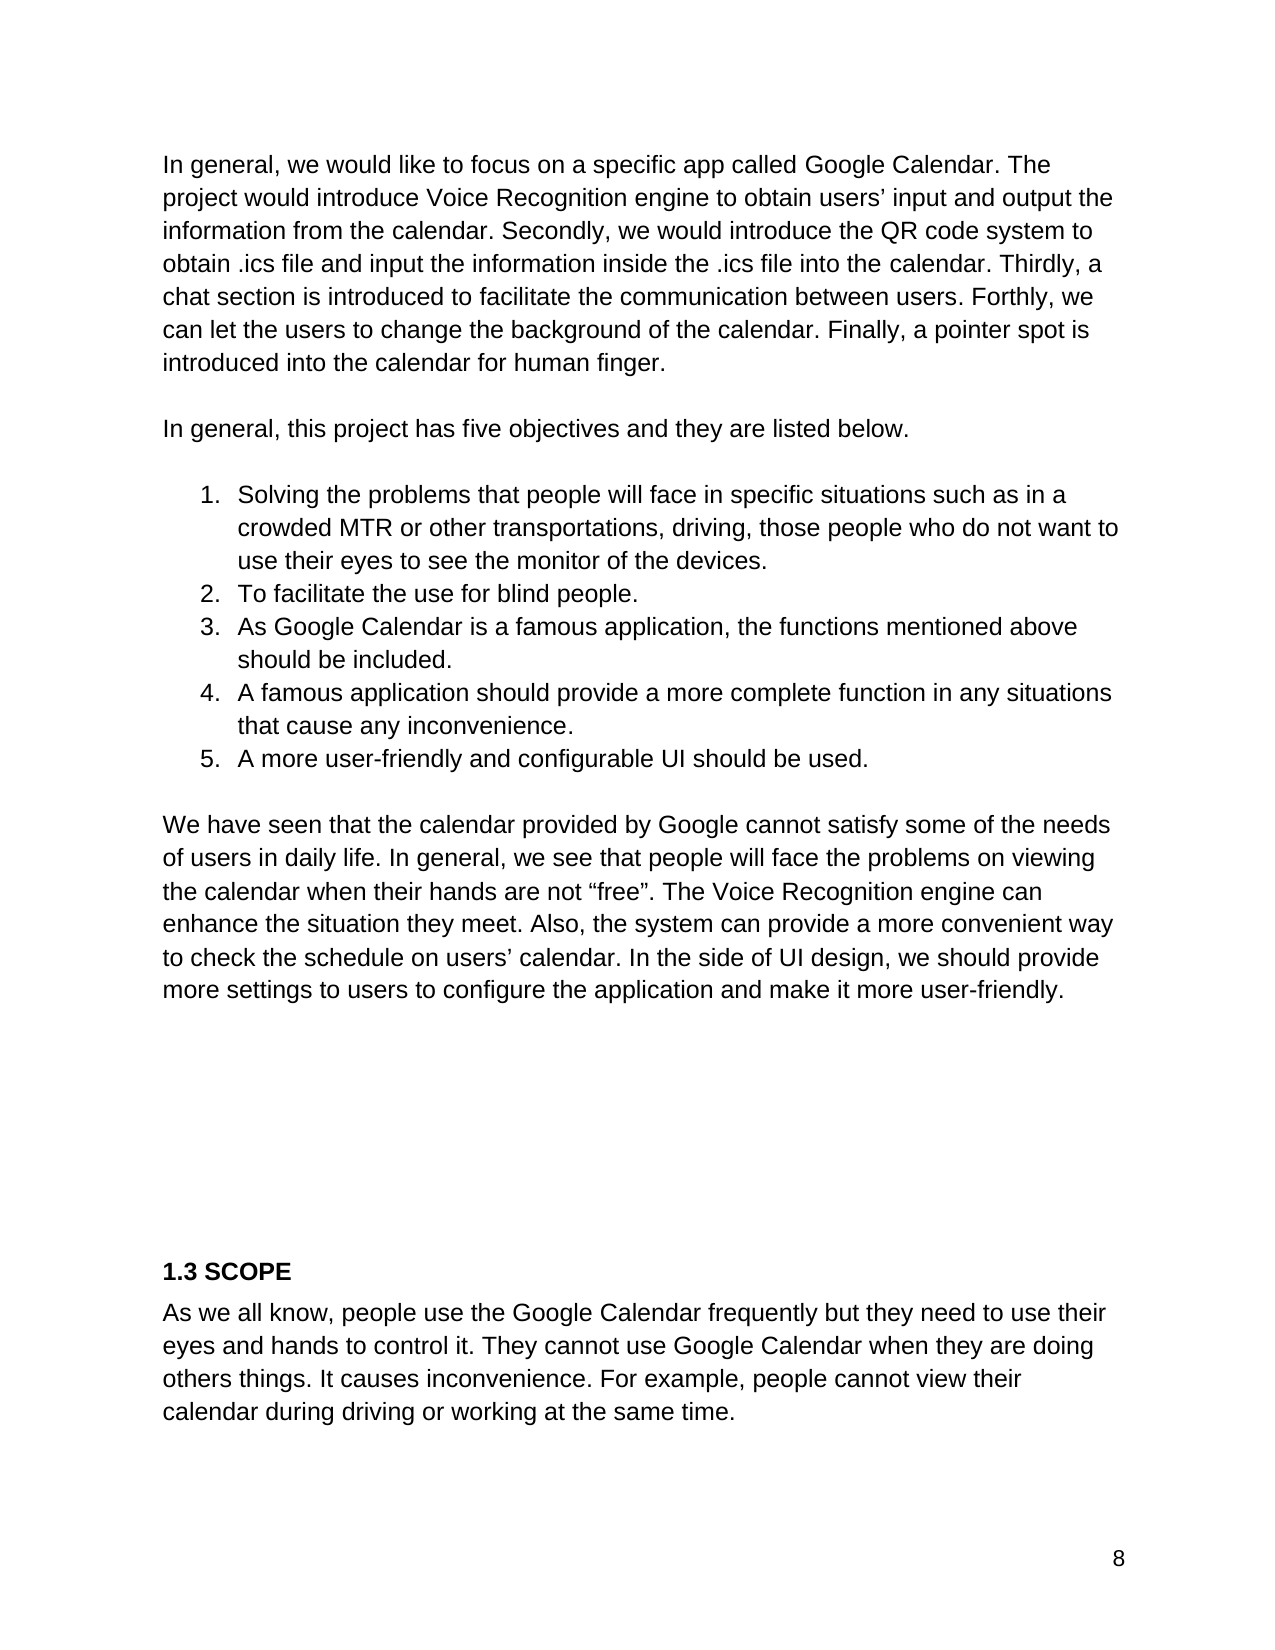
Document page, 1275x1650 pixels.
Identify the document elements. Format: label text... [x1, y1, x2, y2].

list Solving the problems that people will face in specific situations such as in a crowded MTR or other transportations, driving, those people who do not want to use their eyes to see the monitor of the devices. [200, 480, 1125, 575]
text As we all know, people use the Google Calendar frequently but they need to use their eyes and hands to control it. They cannot use Google Calendar when they are doing others things. It causes inconvenience. For example, people cannot view their calendar during driving or working at the same time. [162, 1298, 1125, 1426]
list A famous application should provide a more complete function in any situations that cause any inconvenience. [200, 678, 1125, 740]
list To facilitate the use for blind people. [200, 579, 1125, 608]
text In general, this project has five objectives and they are listed below. [162, 414, 1125, 443]
list A more user-friendly and configurable UI should be used. [200, 744, 1125, 773]
text We have seen that the calendar provided by Google cannot satisfy some of the needs of users in daily life. In general, we see that people will face the problems on viewing the calendar when their hands are not “free”. The Voice Recognition engine can enhance the situation they meet. Also, the system can provide a more convenient way to check the schedule on users’ calendar. In the side of UI design, we should provide more settings to users to configure the application and make it more user-friendly. [162, 810, 1125, 1004]
subtitle 1.3 SCOPE [162, 1257, 1125, 1285]
text In general, we would like to focus on a specific app called Google Calendar. The project would introduce Voice Recognition engine to obtain users’ input and output the information from the calendar. Secondly, we would introduce the QR code system to obtain .ics file and input the information inside the .ics file into the calendar. Thirdly, a chat section is introduced to facilitate the communication between users. Forthly, we can let the users to change the background of the calendar. Finally, a pointer spot is introduced into the calendar for human finger. [162, 150, 1125, 377]
list As Google Calendar is a famous application, the functions mentioned above should be included. [200, 612, 1125, 674]
